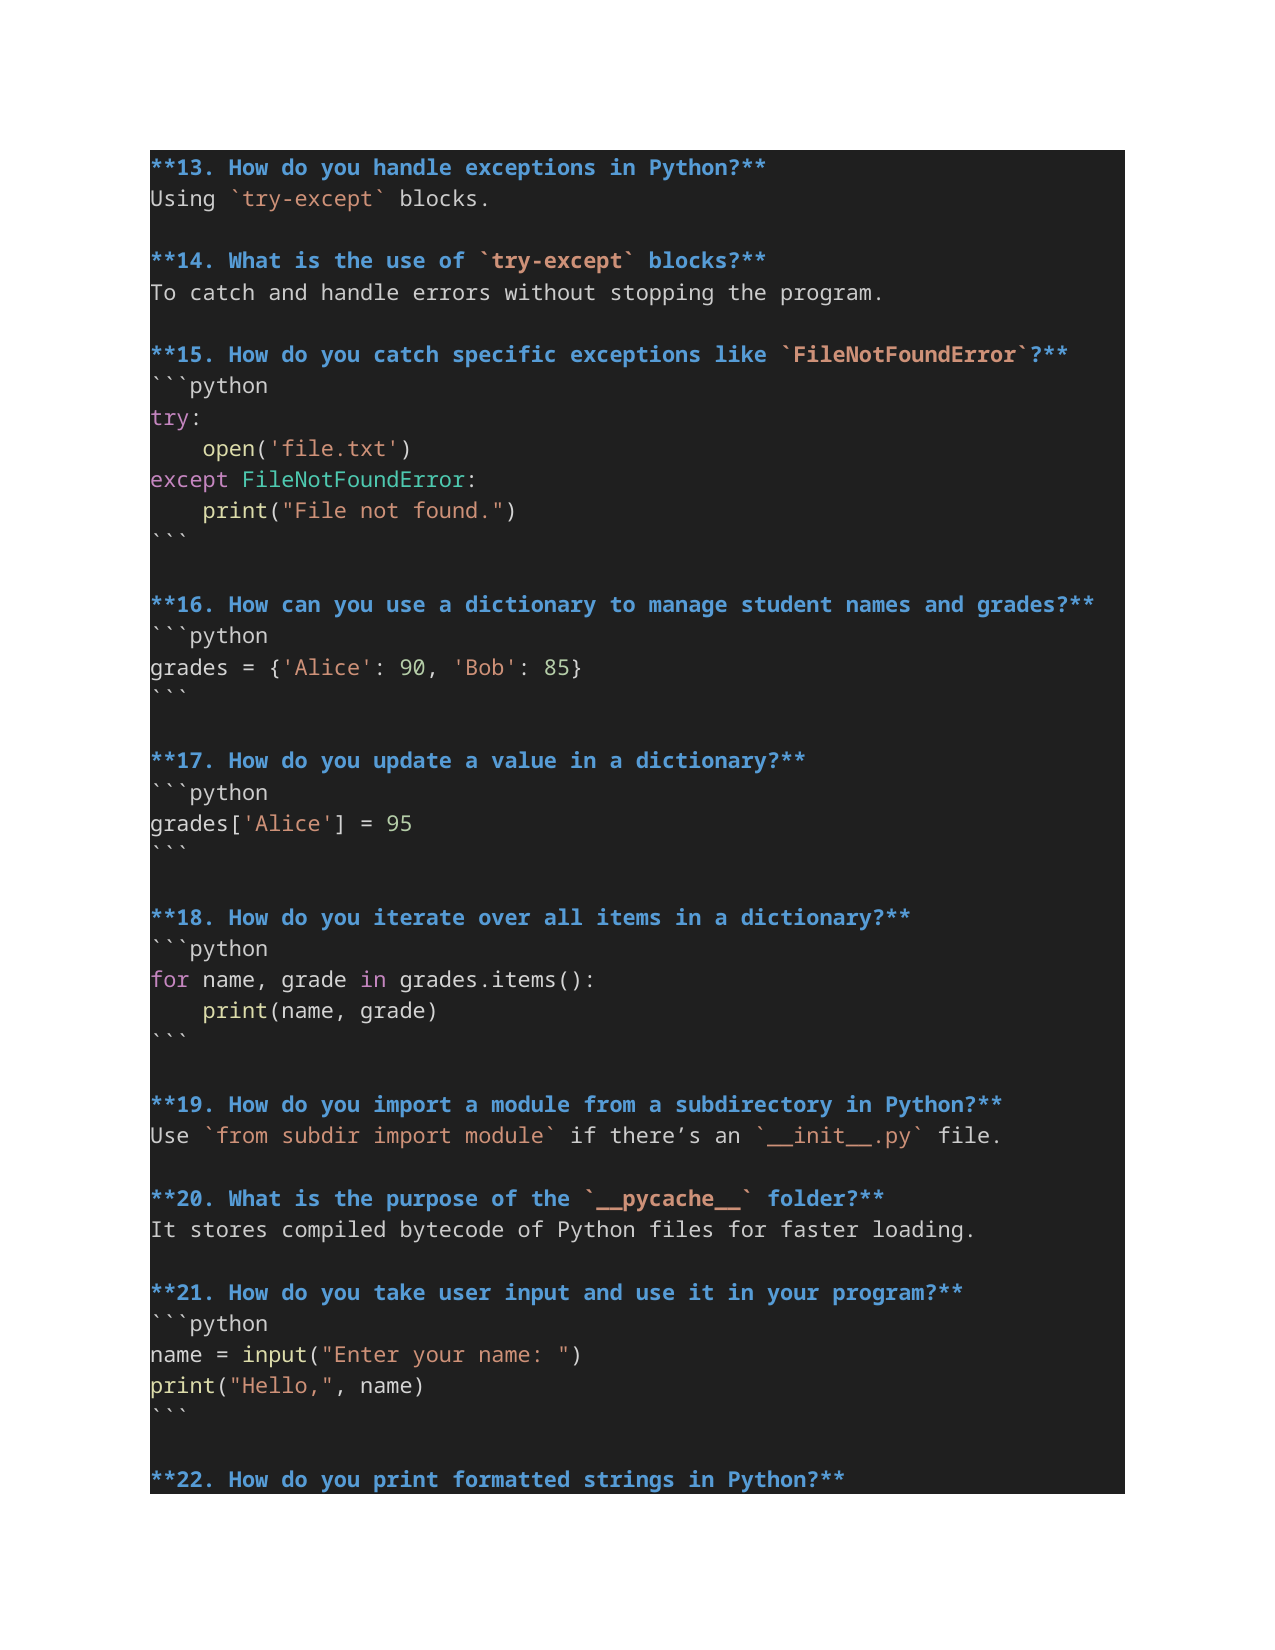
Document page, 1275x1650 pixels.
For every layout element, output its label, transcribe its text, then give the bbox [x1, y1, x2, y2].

text To catch and handle errors without stopping the program. [150, 275, 1125, 306]
text grades = {'Alice': 90, 'Bob': 85} [150, 650, 1125, 681]
text open('file.txt') [150, 431, 1125, 462]
text ``` [150, 525, 1125, 556]
text except FileNotFoundError: [150, 462, 1125, 494]
text Using `try-except` blocks. [150, 181, 1125, 212]
text **15. How do you catch specific exceptions like `FileNotFoundError`?** [150, 337, 1125, 369]
text print("File not found.") [150, 494, 1125, 525]
text **17. How do you update a value in a dictionary?** [150, 744, 1125, 775]
text ```python [150, 775, 1125, 806]
text print("Hello,", name) [150, 1369, 1125, 1400]
text ```python [150, 369, 1125, 400]
text **20. What is the purpose of the `__pycache__` folder?** [150, 1181, 1125, 1212]
text ``` [150, 837, 1125, 869]
text **22. How do you print formatted strings in Python?** [150, 1462, 1125, 1494]
text grades['Alice'] = 95 [150, 806, 1125, 837]
text **14. What is the use of `try-except` blocks?** [150, 244, 1125, 275]
text **21. How do you take user input and use it in your program?** [150, 1275, 1125, 1306]
text **13. How do you handle exceptions in Python?** [150, 150, 1125, 181]
text for name, grade in grades.items(): [150, 962, 1125, 994]
text ``` [150, 681, 1125, 712]
text name = input("Enter your name: ") [150, 1337, 1125, 1369]
text **16. How can you use a dictionary to manage student names and grades?** [150, 587, 1125, 619]
text ```python [150, 1306, 1125, 1337]
text ```python [150, 619, 1125, 650]
text ``` [150, 1400, 1125, 1431]
text **19. How do you import a module from a subdirectory in Python?** [150, 1087, 1125, 1119]
text ``` [150, 1025, 1125, 1056]
text It stores compiled bytecode of Python files for faster loading. [150, 1212, 1125, 1244]
text **18. How do you iterate over all items in a dictionary?** [150, 900, 1125, 931]
text try: [150, 400, 1125, 431]
text print(name, grade) [150, 994, 1125, 1025]
text Use `from subdir import module` if there’s an `__init__.py` file. [150, 1119, 1125, 1150]
text ```python [150, 931, 1125, 962]
